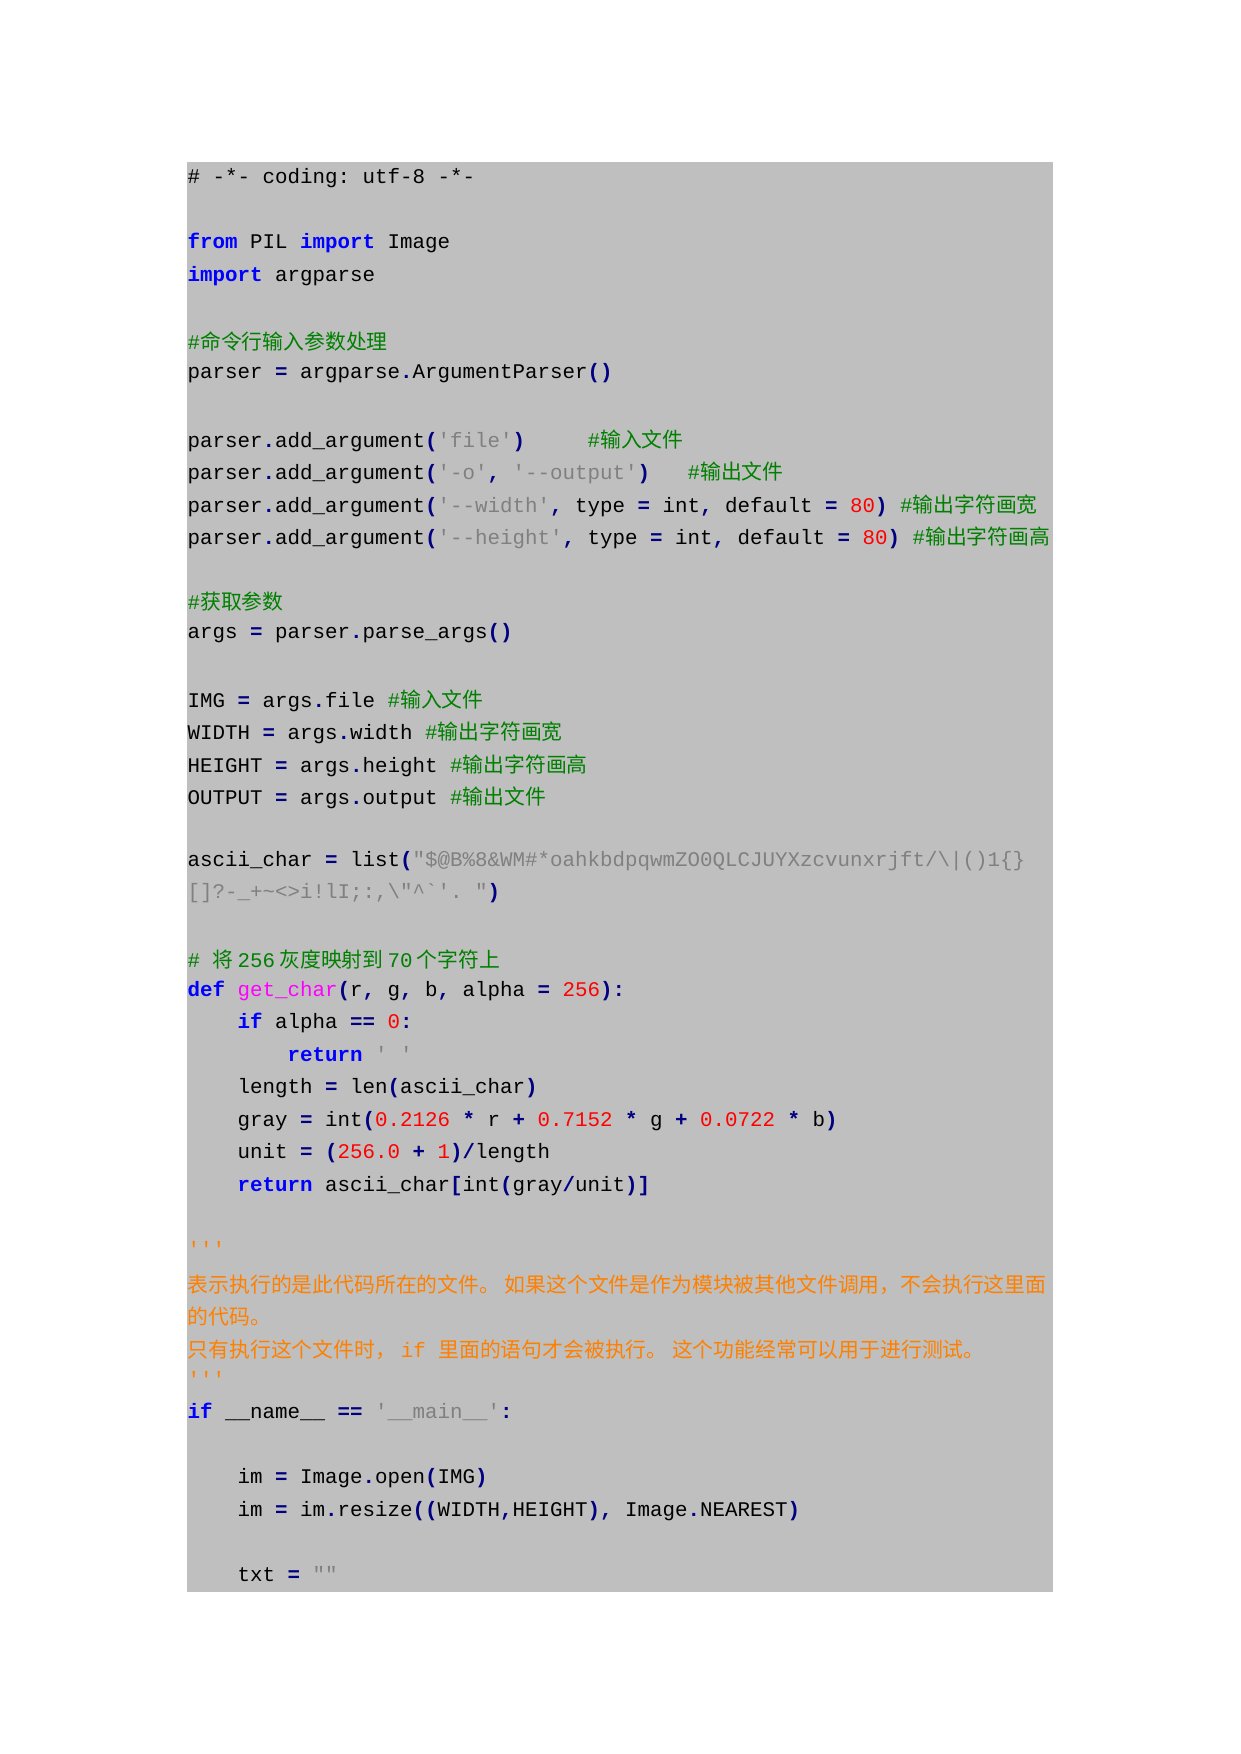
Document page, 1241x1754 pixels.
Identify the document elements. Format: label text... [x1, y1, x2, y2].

text if alpha == 0: [187, 1007, 1053, 1039]
text def get_char(r, g, b, alpha = 256): [187, 974, 1053, 1007]
text args = parser.parse_args() [187, 617, 1053, 649]
text from PIL import Image [187, 227, 1053, 259]
text #获取参数 [187, 584, 1053, 617]
text im = im.resize((WIDTH,HEIGHT), Image.NEAREST) [187, 1494, 1053, 1527]
text IMG = args.file #输入文件 [187, 682, 1053, 714]
text length = len(ascii_char) [187, 1072, 1053, 1104]
text parser.add_argument('--width', type = int, default = 80) #输出字符画宽 [187, 487, 1053, 519]
text OUTPUT = args.output #输出文件 [187, 779, 1053, 812]
text WIDTH = args.width #输出字符画宽 [187, 714, 1053, 747]
text 只有执行这个文件时， if 里面的语句才会被执行。 这个功能经常可以用于进行测试。 [187, 1332, 1053, 1364]
text HEIGHT = args.height #输出字符画高 [187, 747, 1053, 779]
text ascii_char = list("$@B%8&WM#*oahkbdpqwmZO0QLCJUYXzcvunxrjft/\|()1{}[]?-_+~<>i!lI;:,\"^`'. ") [187, 844, 1053, 909]
text im = Image.open(IMG) [187, 1462, 1053, 1494]
text parser = argparse.ArgumentParser() [187, 357, 1053, 389]
text 表示执行的是此代码所在的文件。 如果这个文件是作为模块被其他文件调用，不会执行这里面的代码。 [187, 1267, 1053, 1332]
text ''' [187, 1364, 1053, 1397]
text parser.add_argument('-o', '--output') #输出文件 [187, 454, 1053, 487]
text #命令行输入参数处理 [187, 324, 1053, 357]
text unit = (256.0 + 1)/length [187, 1137, 1053, 1169]
text parser.add_argument('--height', type = int, default = 80) #输出字符画高 [187, 519, 1053, 552]
text return ascii_char[int(gray/unit)] [187, 1169, 1053, 1202]
text txt = "" [187, 1559, 1053, 1592]
text # -*- coding: utf-8 -*- [187, 162, 1053, 194]
text ''' [187, 1234, 1053, 1267]
text import argparse [187, 259, 1053, 292]
text parser.add_argument('file') #输入文件 [187, 422, 1053, 454]
text if __name__ == '__main__': [187, 1397, 1053, 1429]
text gray = int(0.2126 * r + 0.7152 * g + 0.0722 * b) [187, 1104, 1053, 1137]
text # 将256灰度映射到70个字符上 [187, 942, 1053, 974]
text return ' ' [187, 1039, 1053, 1072]
